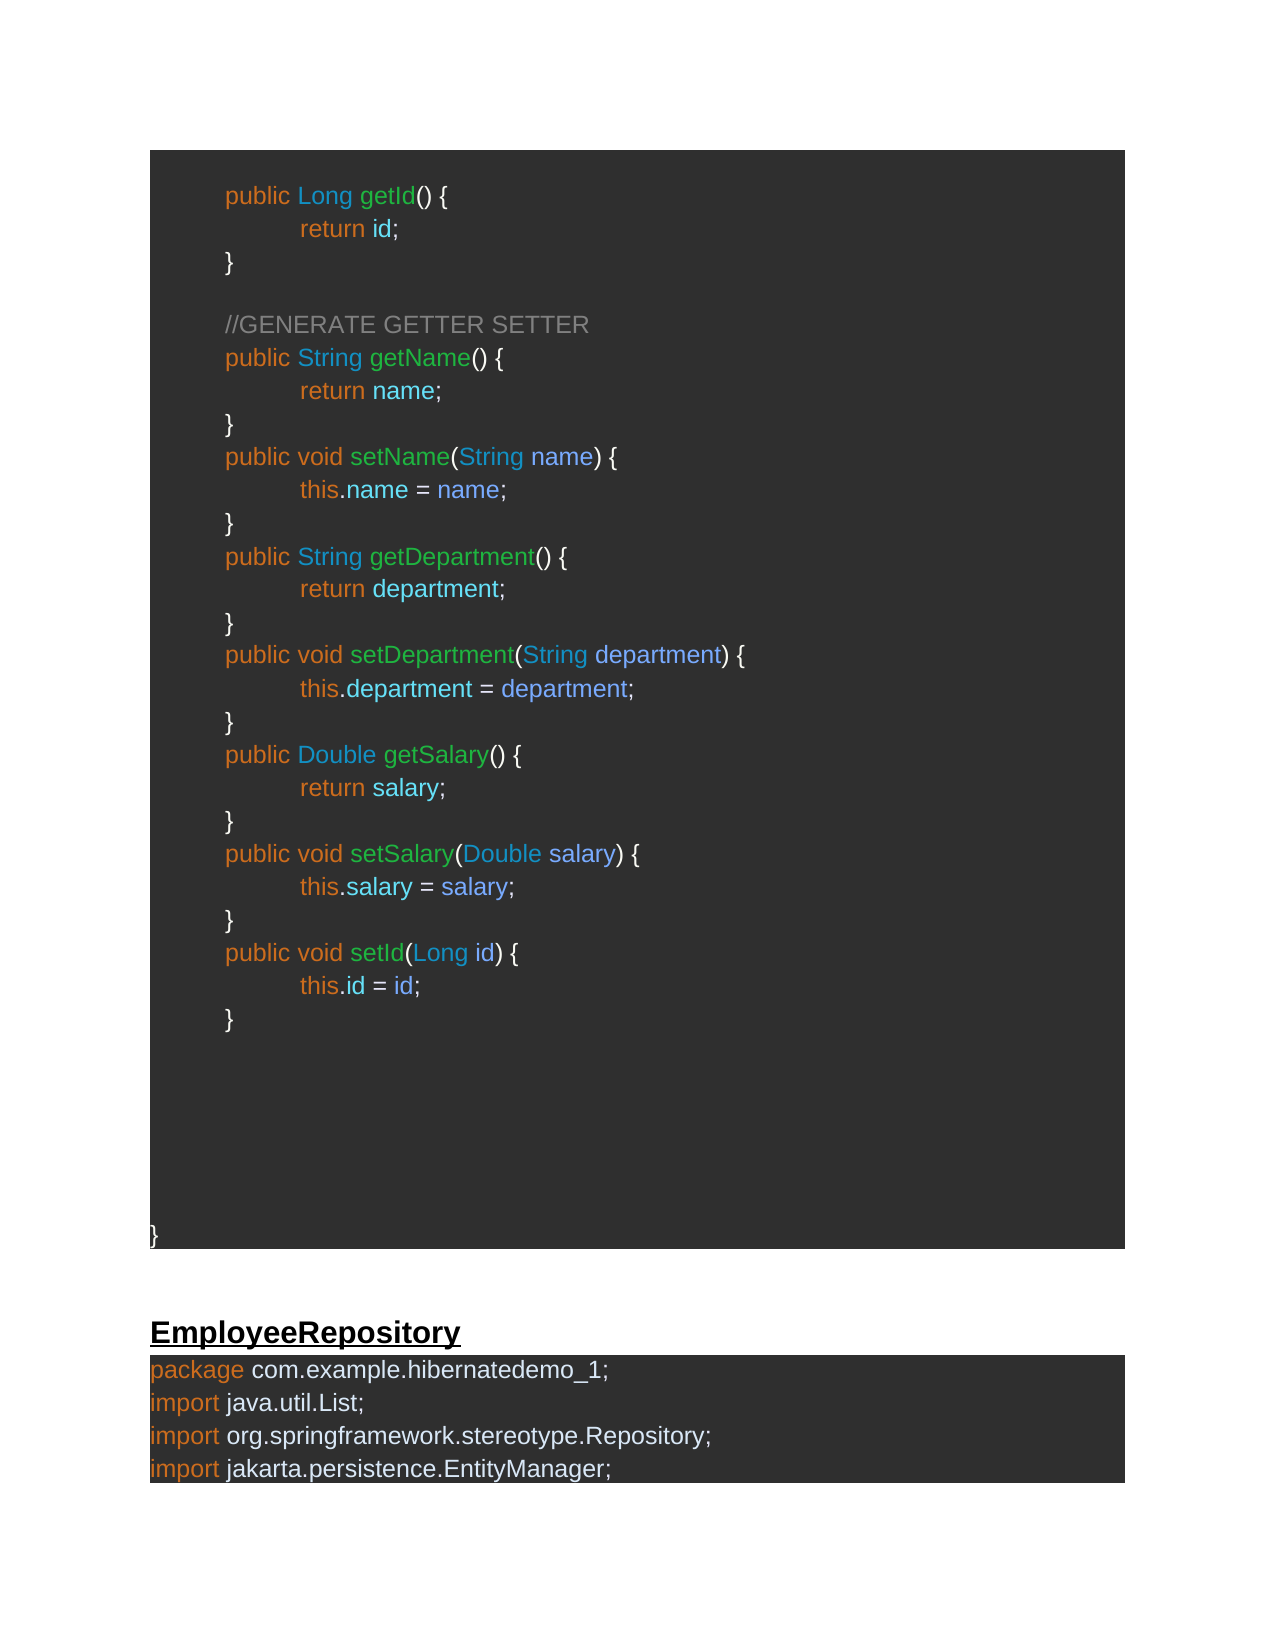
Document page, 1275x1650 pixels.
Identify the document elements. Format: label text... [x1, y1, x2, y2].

text import jakarta.persistence.EntityManager; [150, 1454, 1125, 1483]
text import java.util.List; [150, 1388, 1125, 1417]
text public Long getId() { [150, 181, 1125, 209]
text return name; [150, 376, 1125, 405]
text public void setId(Long id) { [150, 938, 1125, 966]
text } [150, 905, 1125, 933]
text } [150, 409, 1125, 438]
text } [150, 247, 1125, 275]
text return salary; [150, 773, 1125, 801]
text public Double getSalary() { [150, 739, 1125, 768]
text import org.springframework.stereotype.Repository; [150, 1421, 1125, 1450]
text this.name = name; [150, 475, 1125, 504]
text this.department = department; [150, 673, 1125, 702]
text } [150, 508, 1125, 537]
text package com.example.hibernatedemo_1; [150, 1355, 1125, 1384]
text public void setName(String name) { [150, 442, 1125, 471]
text } [150, 806, 1125, 834]
text } [150, 607, 1125, 636]
text this.id = id; [150, 971, 1125, 999]
text } [150, 707, 1125, 735]
text } [150, 1004, 1125, 1032]
text public void setSalary(Double salary) { [150, 839, 1125, 867]
text public void setDepartment(String department) { [150, 641, 1125, 669]
text return department; [150, 574, 1125, 603]
text //GENERATE GETTER SETTER [150, 310, 1125, 339]
text return id; [150, 214, 1125, 242]
text EmployeeRepository [150, 1314, 1125, 1350]
text public String getName() { [150, 343, 1125, 372]
text public String getDepartment() { [150, 541, 1125, 570]
text } [150, 1221, 1125, 1249]
text this.salary = salary; [150, 872, 1125, 900]
